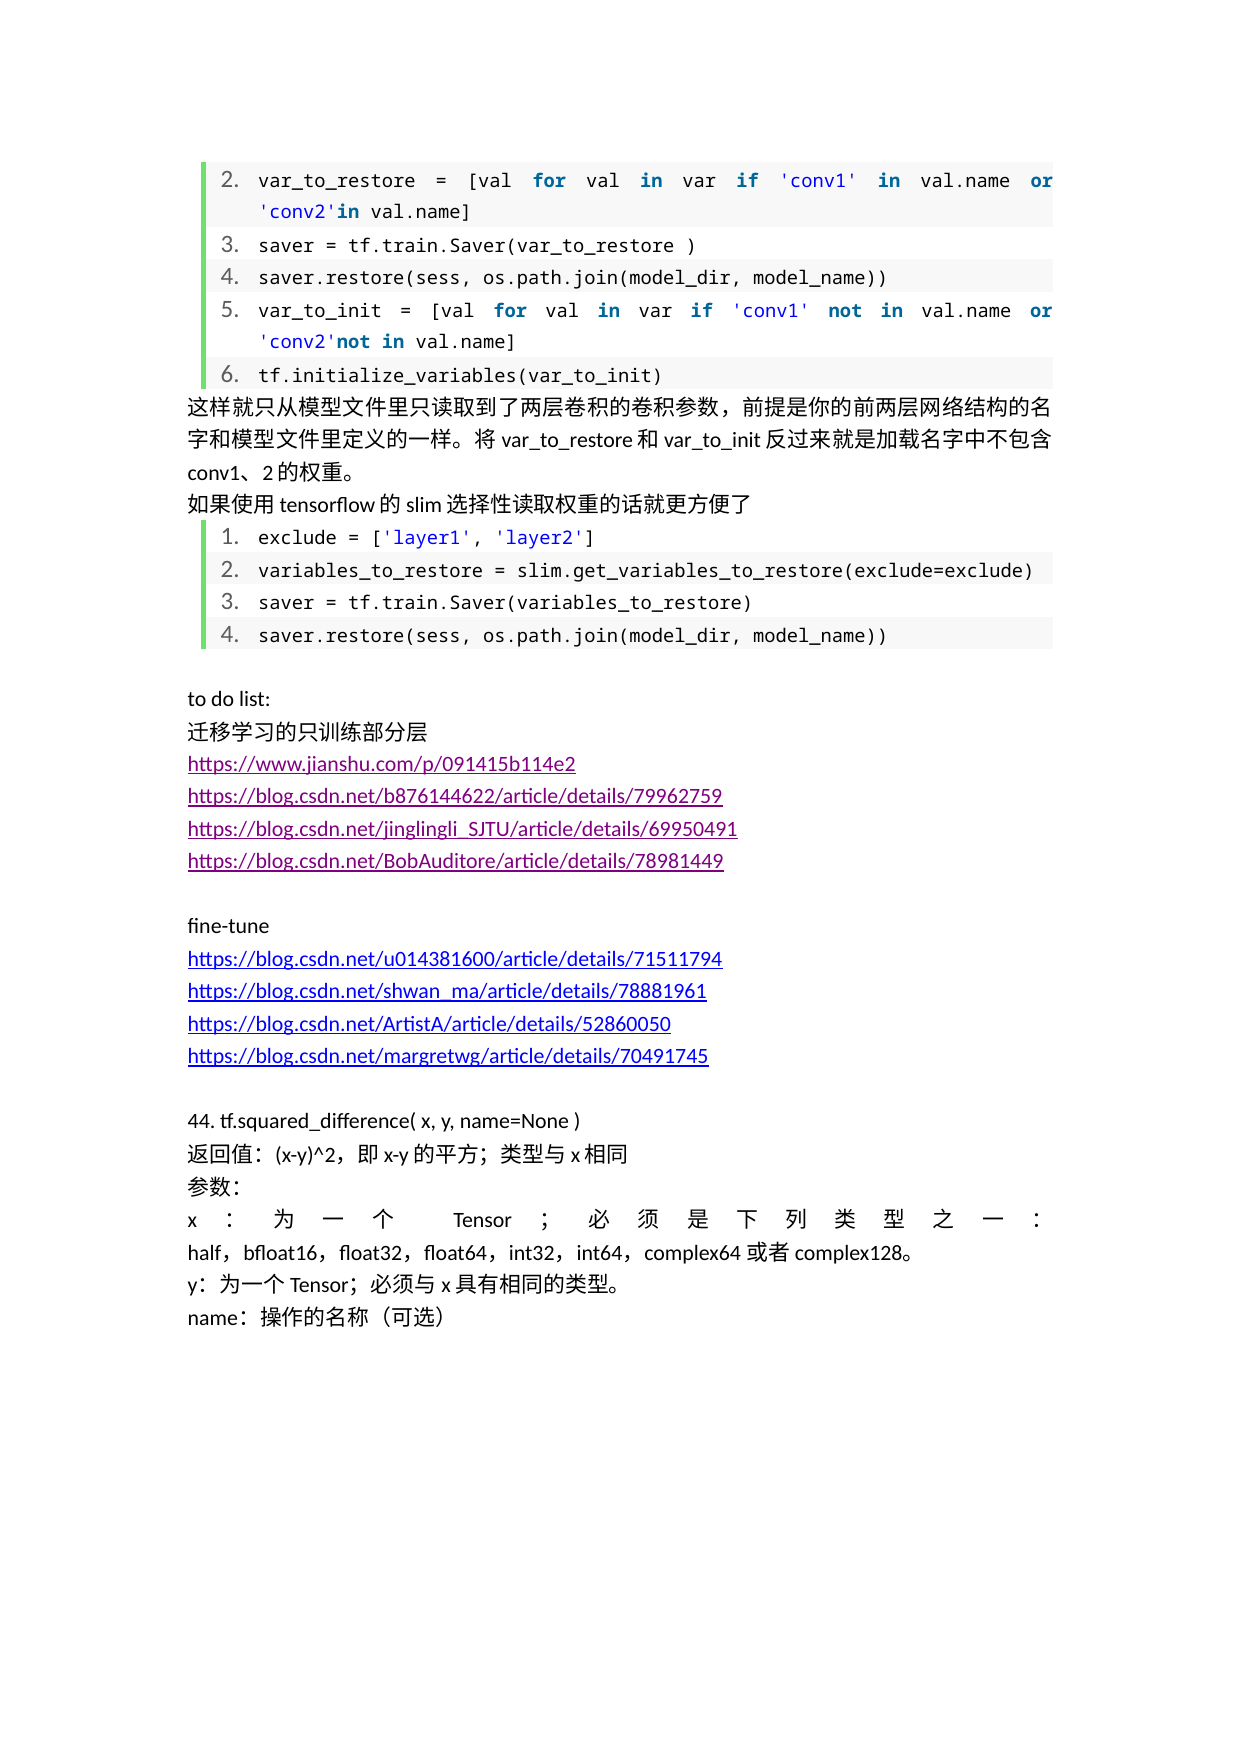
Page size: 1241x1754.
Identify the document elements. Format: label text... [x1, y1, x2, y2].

list tf.squared_difference( x, y, name=None ) [187, 1104, 1053, 1137]
list 参数： [187, 1169, 1053, 1202]
list https://blog.csdn.net/ArtistA/article/details/52860050 [187, 1007, 1053, 1039]
list 迁移学习的只训练部分层 [187, 714, 1053, 747]
list var_to_restore = [val for val in var if 'conv1' in val.name or 'conv2'in val.name] [206, 162, 1053, 227]
list 如果使用tensorflow的slim选择性读取权重的话就更方便了 [187, 487, 1053, 519]
list to do list: [187, 682, 1053, 714]
list saver.restore(sess, os.path.join(model_dir, model_name)) [206, 617, 1053, 649]
list saver = tf.train.Saver(var_to_restore ) [206, 227, 1053, 259]
list var_to_init = [val for val in var if 'conv1' not in val.name or 'conv2'not in val.name] [206, 292, 1053, 357]
list 返回值：(x-y)^2，即x-y的平方；类型与x相同 [187, 1137, 1053, 1169]
list https://blog.csdn.net/BobAuditore/article/details/78981449 [187, 844, 1053, 877]
list tf.initialize_variables(var_to_init) [206, 357, 1053, 389]
list 这样就只从模型文件里只读取到了两层卷积的卷积参数，前提是你的前两层网络结构的名字和模型文件里定义的一样。将var_to_restore和var_to_init反过来就是加载名字中不包含conv1、2的权重。 [187, 389, 1053, 487]
text y：为一个 Tensor；必须与 x 具有相同的类型。 [187, 1267, 1053, 1299]
list https://blog.csdn.net/u014381600/article/details/71511794 [187, 942, 1053, 974]
list saver.restore(sess, os.path.join(model_dir, model_name)) [206, 259, 1053, 292]
list variables_to_restore = slim.get_variables_to_restore(exclude=exclude) [206, 552, 1053, 584]
text x：为一个 Tensor；必须是下列类型之一：half，bfloat16，float32，float64，int32，int64，complex64 或者 complex128。 [187, 1202, 1053, 1267]
list exclude = ['layer1', 'layer2'] [201, 519, 1053, 552]
list https://blog.csdn.net/b876144622/article/details/79962759 [187, 779, 1053, 812]
list https://blog.csdn.net/jinglingli_SJTU/article/details/69950491 [187, 812, 1053, 844]
list https://blog.csdn.net/shwan_ma/article/details/78881961 [187, 974, 1053, 1007]
list https://blog.csdn.net/margretwg/article/details/70491745 [187, 1039, 1053, 1072]
list saver = tf.train.Saver(variables_to_restore) [206, 584, 1053, 617]
list https://www.jianshu.com/p/091415b114e2 [187, 747, 1053, 779]
text name：操作的名称（可选） [187, 1299, 1053, 1332]
list fine-tune [187, 909, 1053, 942]
